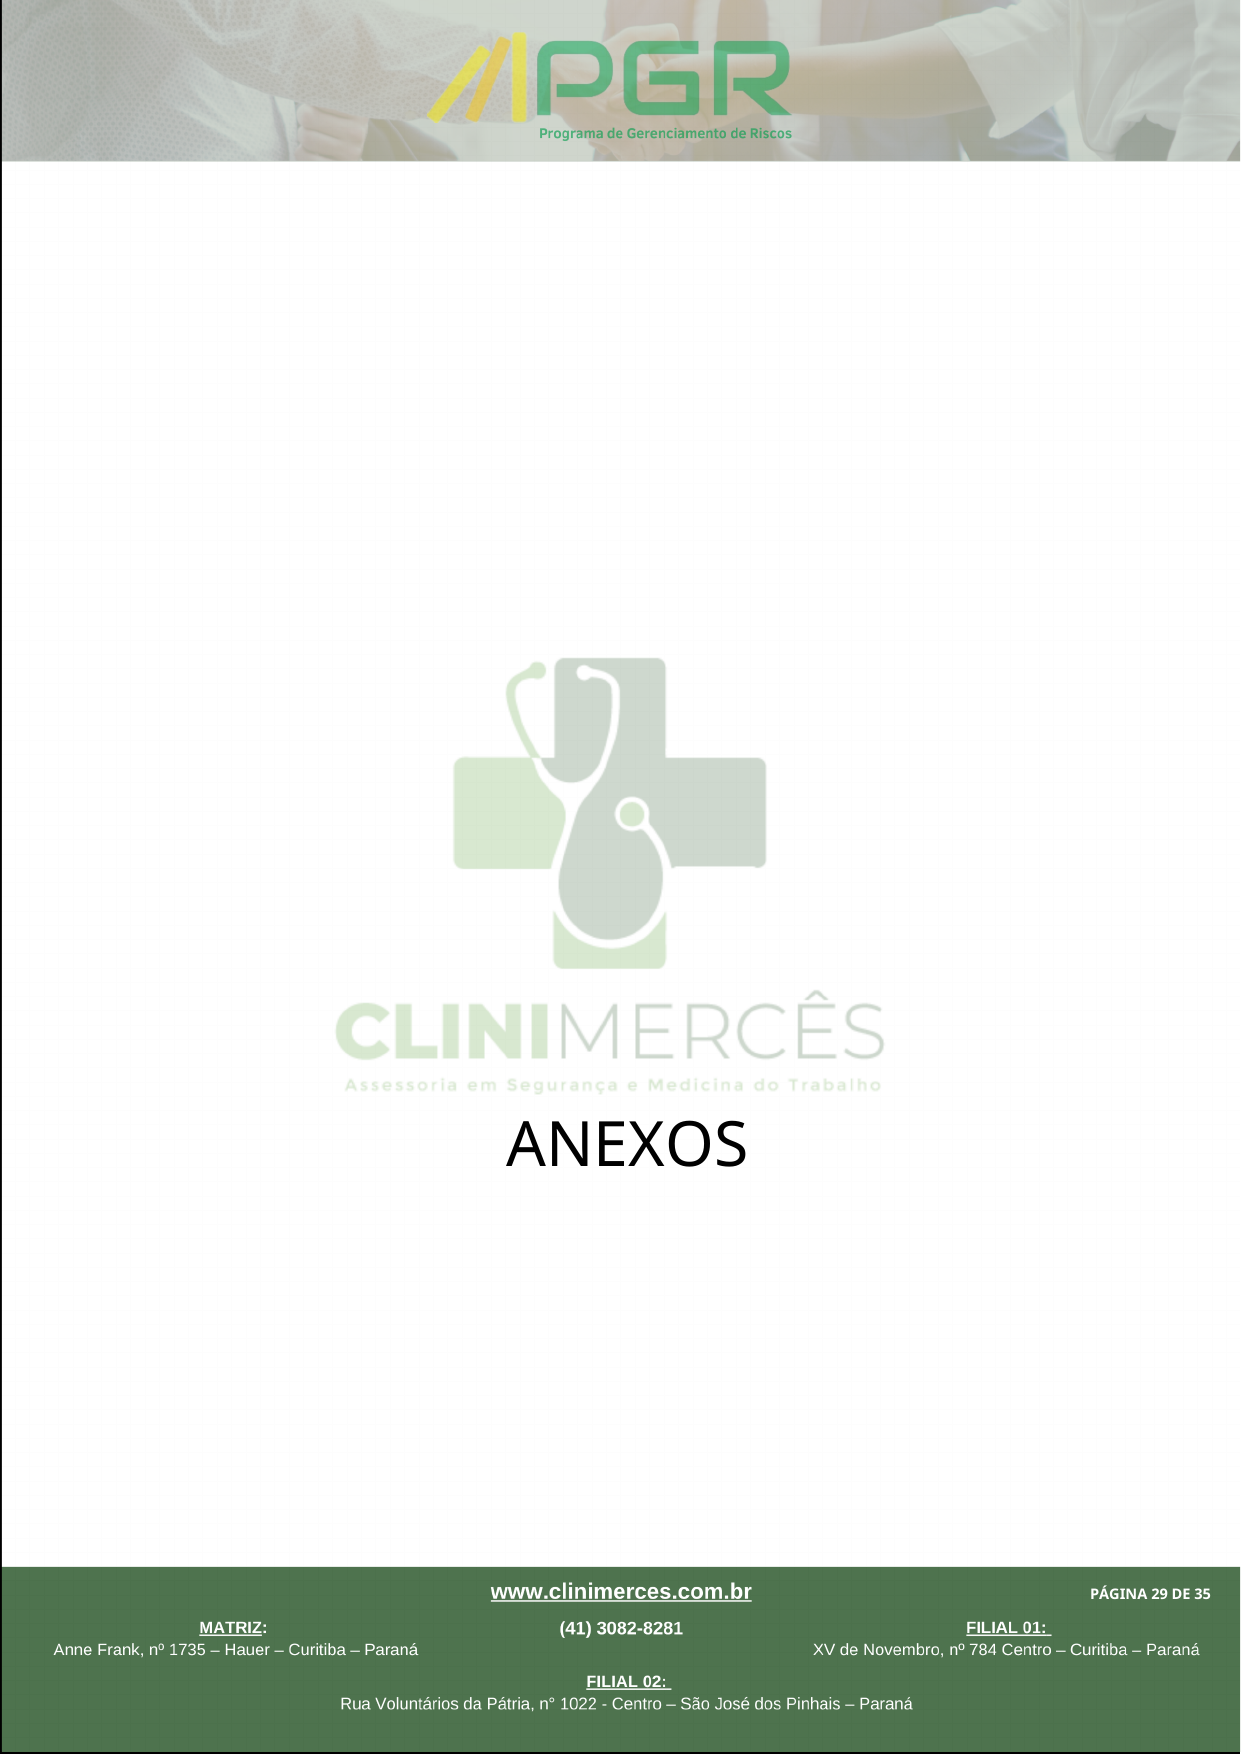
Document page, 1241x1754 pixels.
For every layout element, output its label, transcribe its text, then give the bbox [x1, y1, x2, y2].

picture [1, 0, 1241, 1752]
text ANEXOS [103, 1100, 1152, 1185]
